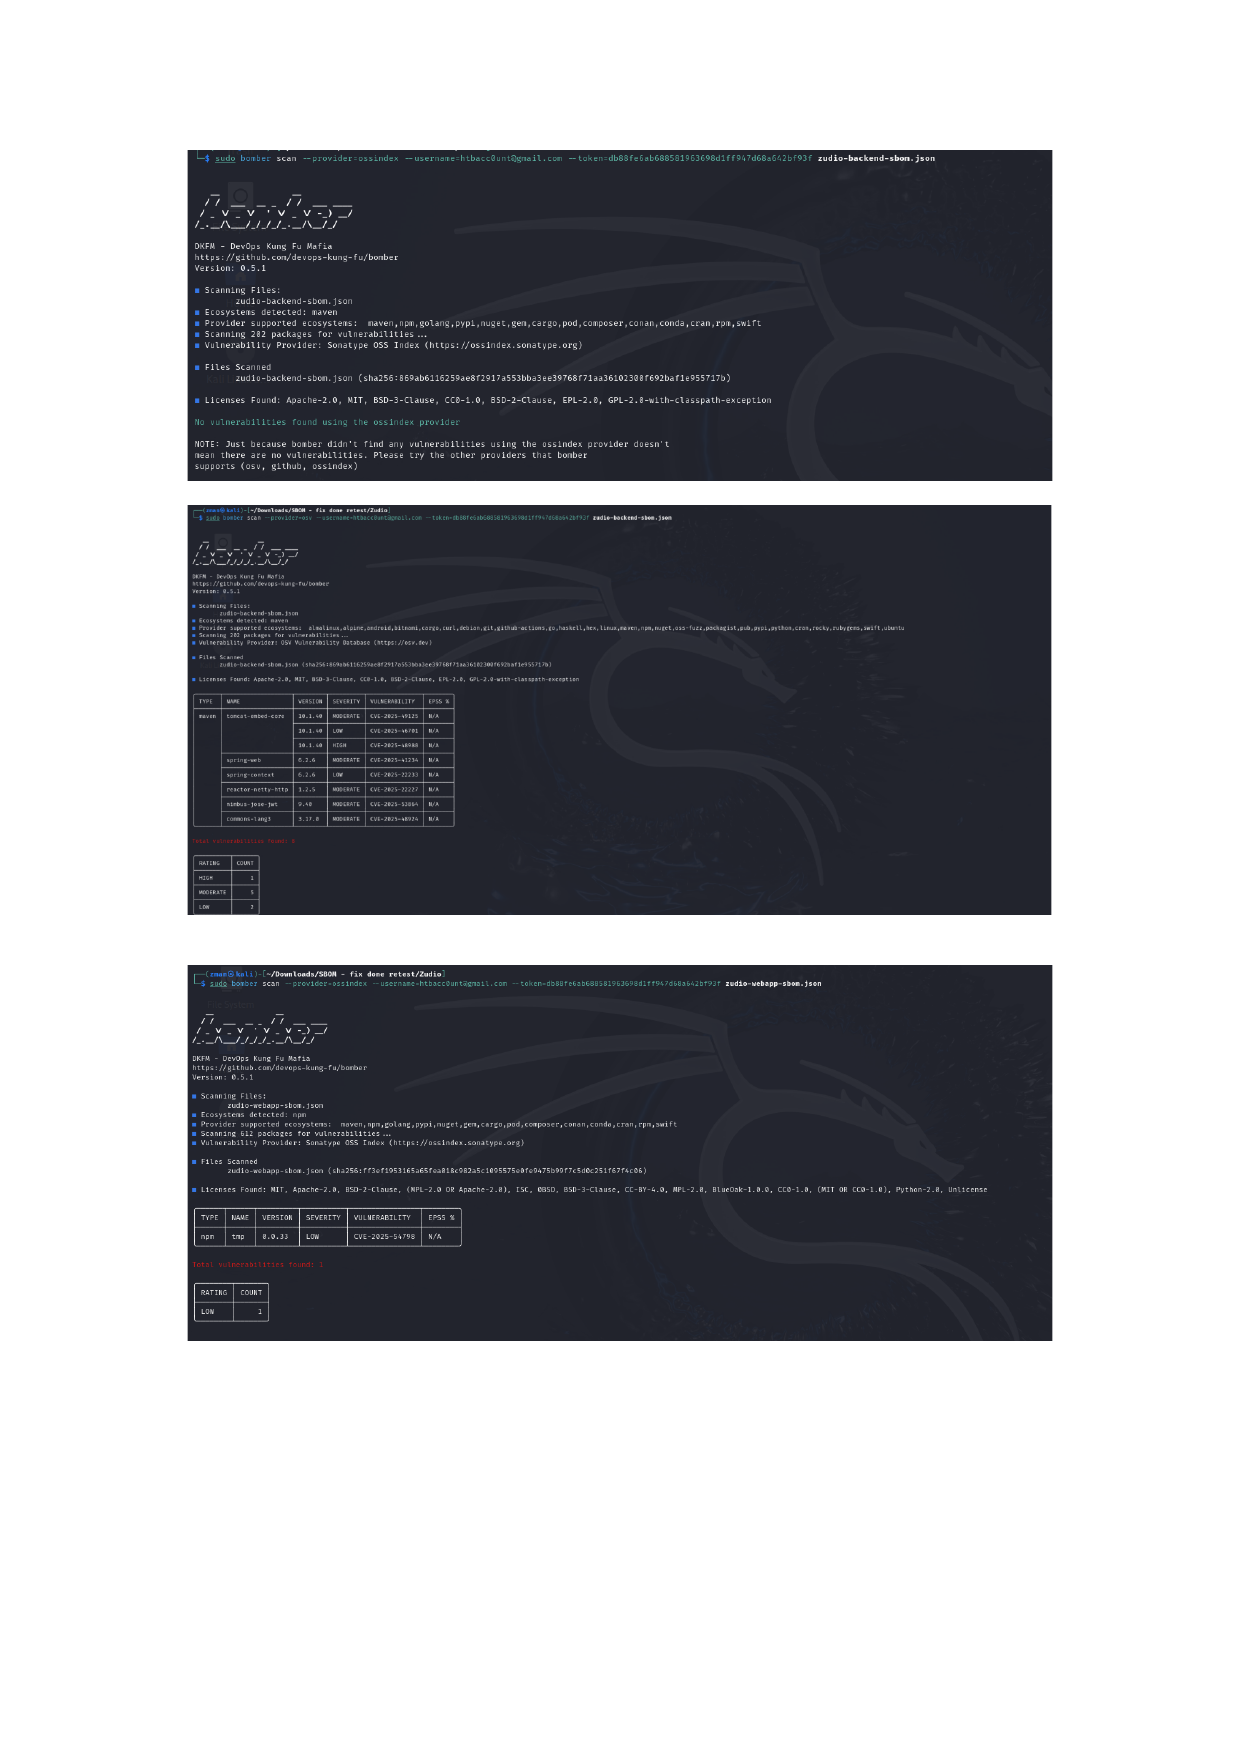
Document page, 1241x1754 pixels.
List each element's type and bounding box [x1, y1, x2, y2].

picture [187, 505, 1052, 915]
picture [187, 150, 1053, 481]
picture [187, 965, 1053, 1341]
